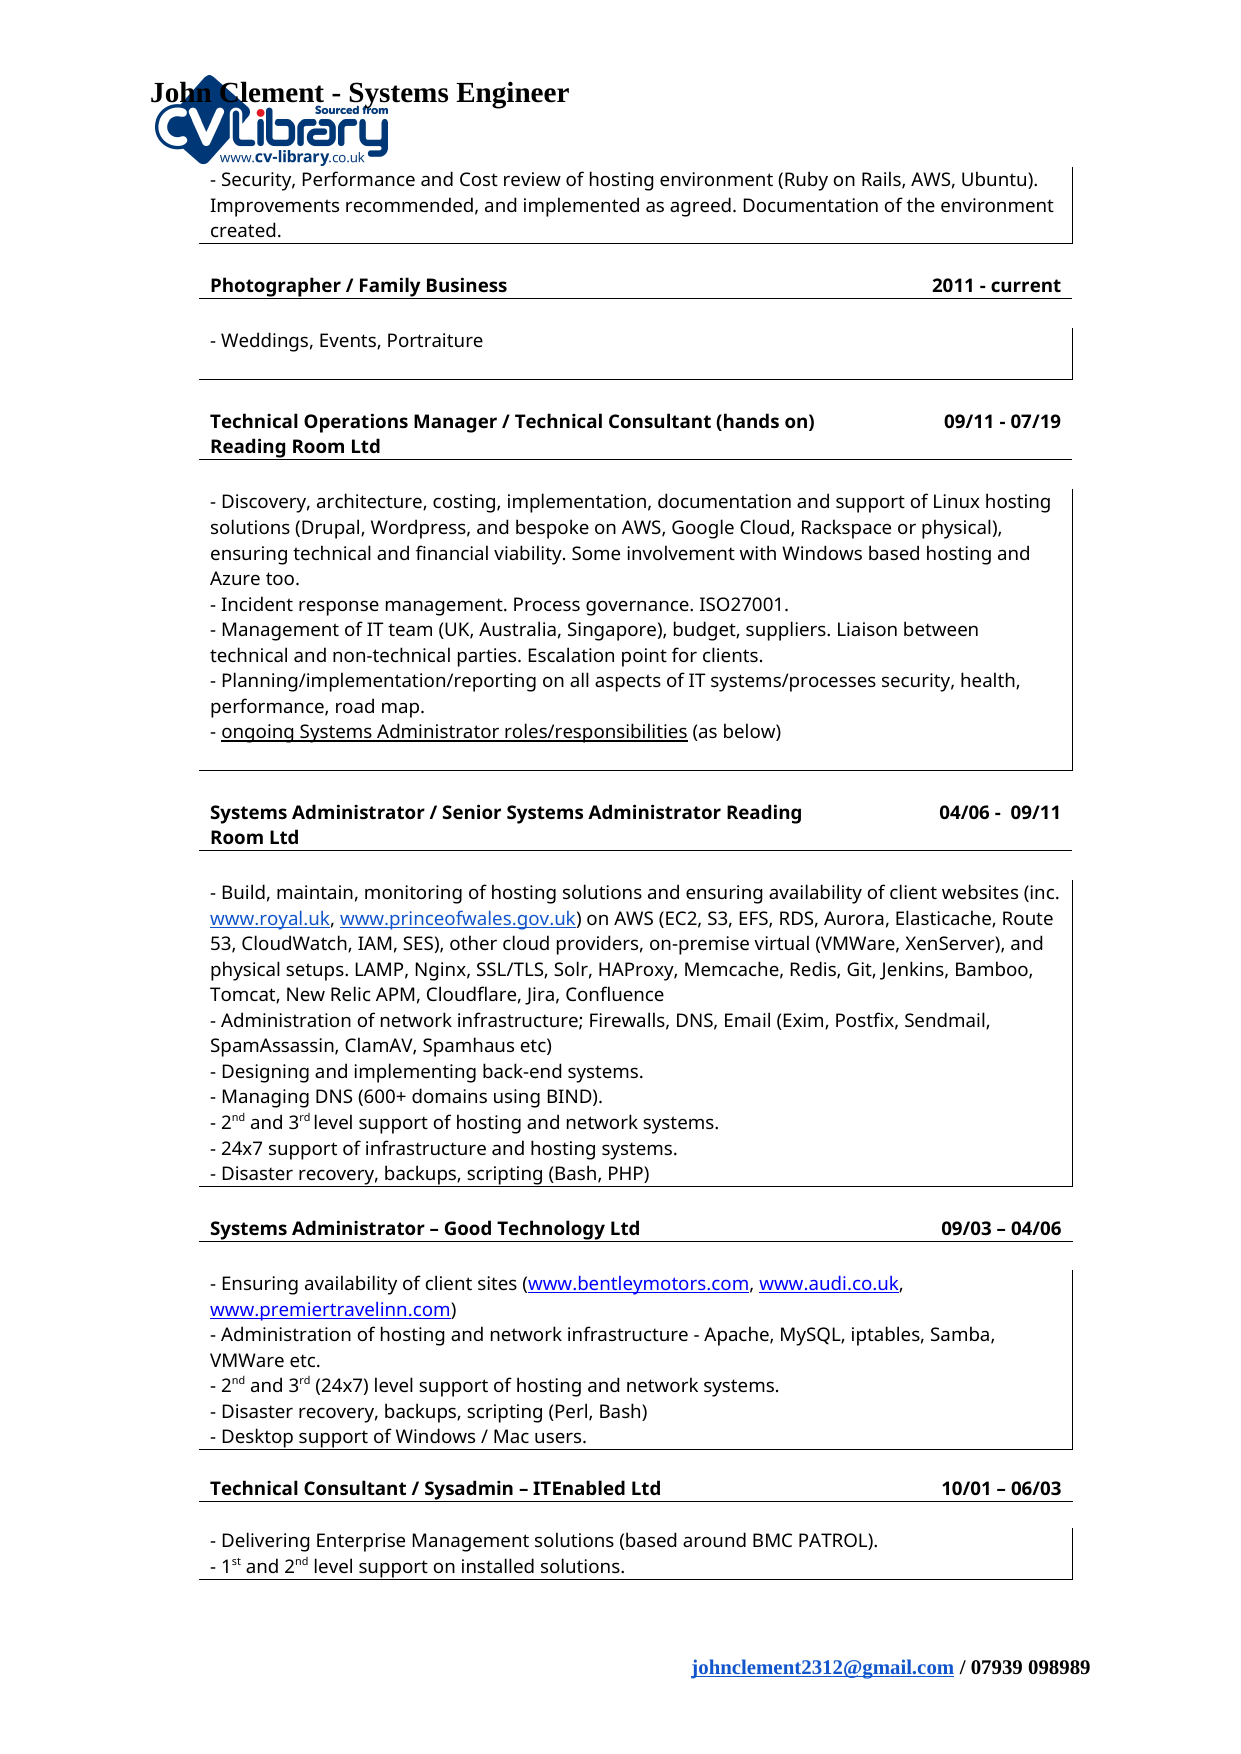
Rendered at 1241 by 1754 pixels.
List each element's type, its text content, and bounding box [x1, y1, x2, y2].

table_header 10/01 – 06/03 [761, 1476, 1072, 1501]
table_header - Discovery, architecture, costing, implementation, documentation and support of Linux hosting solutions (Drupal, Wordpress, and bespoke on AWS, Google Cloud, Rackspace or physical), ensuring technical and financial viability. Some involvement with Windows based hosting and Azure too. - Incident response management. Process governance. ISO27001. - Management of IT team (UK, Australia, Singapore), budget, suppliers. Liaison between technical and non-technical parties. Escalation point for clients. - Planning/implementation/reporting on all aspects of IT systems/processes security, health, performance, road map. - ongoing Systems Administrator roles/responsibilities (as below) [199, 489, 1072, 769]
table_header Systems Administrator – Good Technology Ltd [199, 1215, 742, 1241]
table_header Photographer / Family Business [199, 273, 864, 298]
picture [150, 75, 393, 166]
table_header Technical Consultant / Sysadmin – ITEnabled Ltd [199, 1476, 761, 1501]
table_header - Ensuring availability of client sites (www.bentleymotors.com, www.audi.co.uk, www.premiertravelinn.com) - Administration of hosting and network infrastructure - Apache, MySQL, iptables, Samba, VMWare etc. - 2nd and 3rd (24x7) level support of hosting and network systems. - Disaster recovery, backups, scripting (Perl, Bash) - Desktop support of Windows / Mac users. [199, 1270, 1072, 1449]
table_header 04/06 - 09/11 [864, 799, 1072, 850]
table_header - Build, maintain, monitoring of hosting solutions and ensuring availability of client websites (inc. www.royal.uk, www.princeofwales.gov.uk) on AWS (EC2, S3, EFS, RDS, Aurora, Elasticache, Route 53, CloudWatch, IAM, SES), other cloud providers, on-premise virtual (VMWare, XenServer), and physical setups. LAMP, Nginx, SSL/TLS, Solr, HAProxy, Memcache, Redis, Git, Jenkins, Bamboo, Tomcat, New Relic APM, Cloudflare, Jira, Confluence - Administration of network infrastructure; Firewalls, DNS, Email (Exim, Postfix, Sendmail, SpamAssassin, ClamAV, Spamhaus etc) - Designing and implementing back-end systems. - Managing DNS (600+ domains using BIND). - 2nd and 3rd level support of hosting and network systems. - 24x7 support of infrastructure and hosting systems. - Disaster recovery, backups, scripting (Bash, PHP) [199, 880, 1072, 1186]
table_header 09/11 - 07/19 [864, 408, 1072, 459]
table_header - Security, Performance and Cost review of hosting environment (Ruby on Rails, AWS, Ubuntu). Improvements recommended, and implemented as agreed. Documentation of the environment created. [199, 167, 1072, 243]
table_header 09/03 – 04/06 [743, 1215, 1072, 1241]
table_header - Weddings, Events, Portraiture [199, 328, 1072, 379]
table_header 2011 - current [864, 273, 1072, 298]
table_header Systems Administrator / Senior Systems Administrator Reading Room Ltd [199, 799, 864, 850]
table_header Technical Operations Manager / Technical Consultant (hands on) Reading Room Ltd [199, 408, 864, 459]
